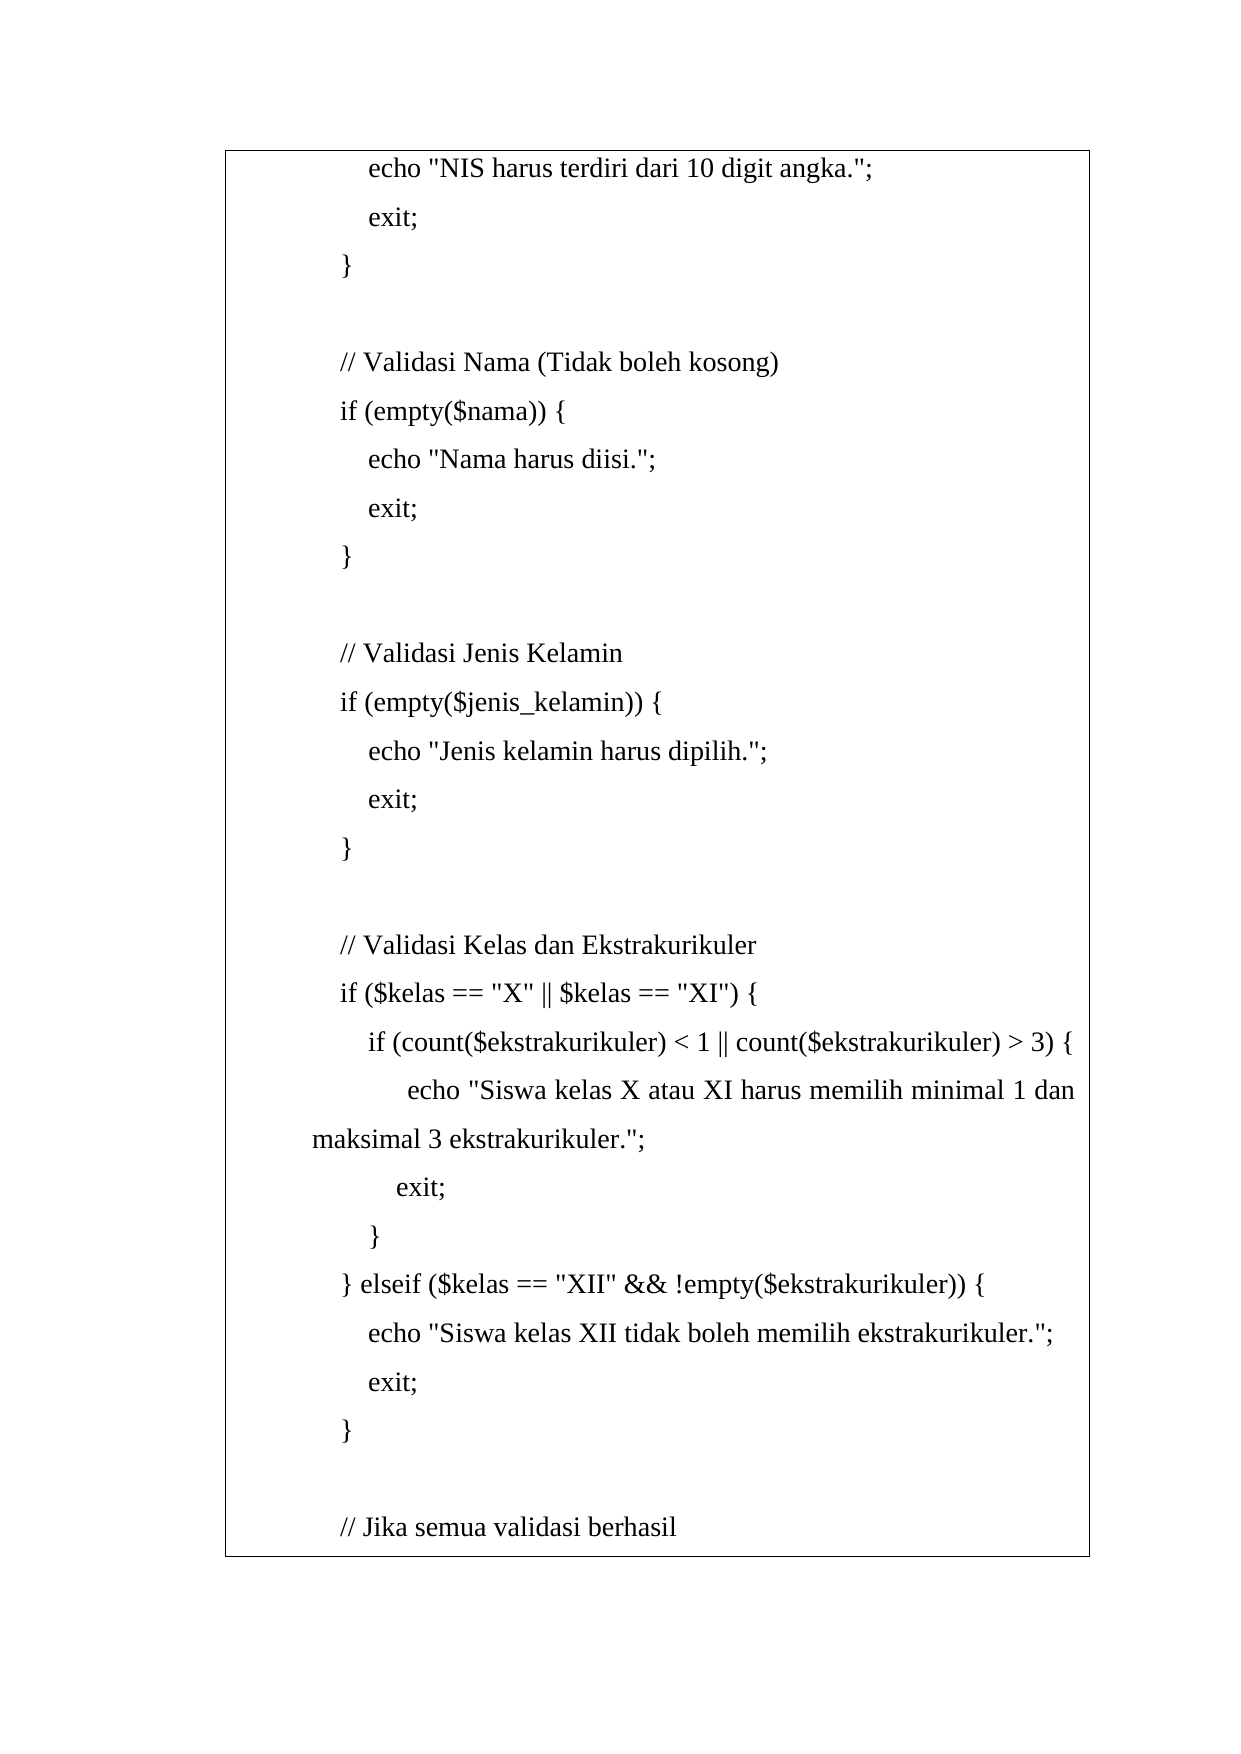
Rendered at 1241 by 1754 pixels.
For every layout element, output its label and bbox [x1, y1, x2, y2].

table_header [226, 151, 1089, 1556]
